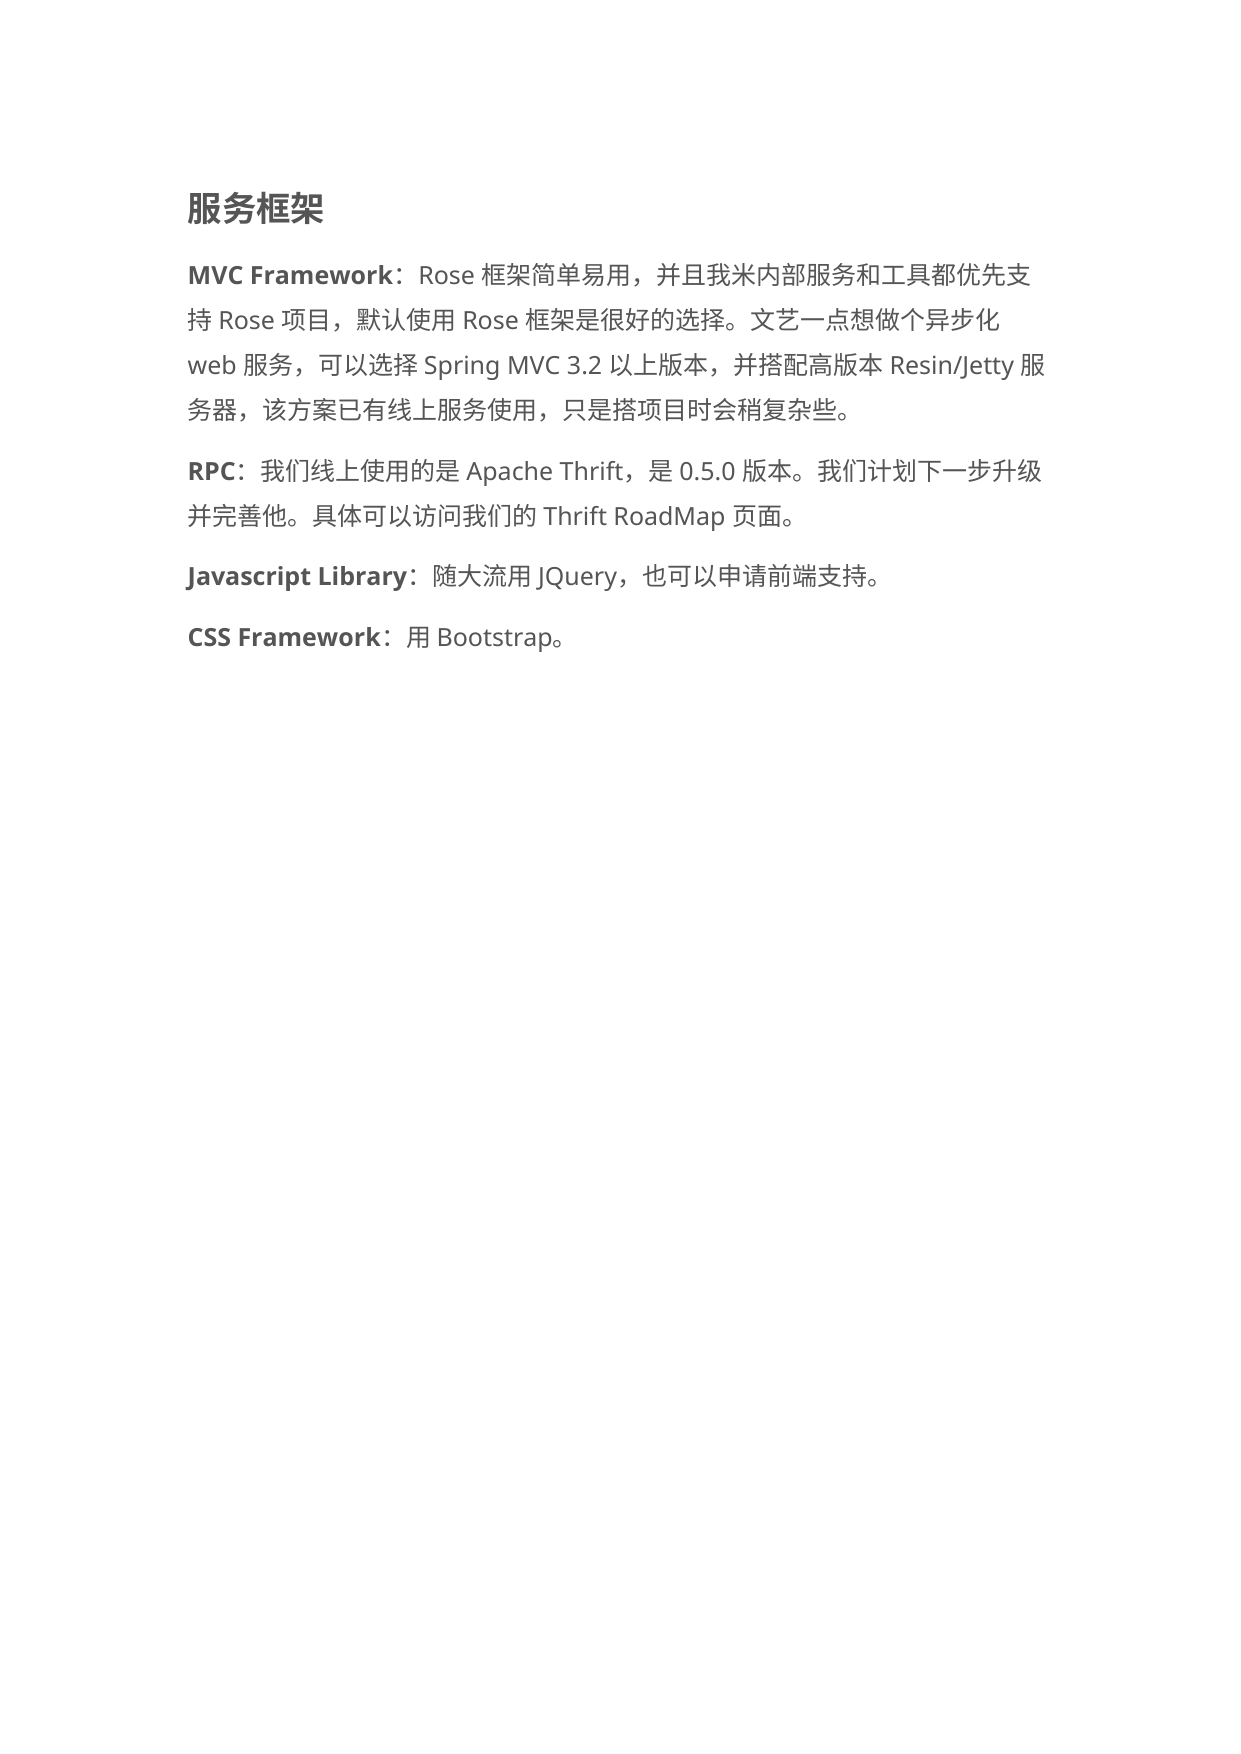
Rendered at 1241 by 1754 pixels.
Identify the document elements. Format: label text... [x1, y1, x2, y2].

text Javascript Library：随大流用 JQuery，也可以申请前端支持。 [187, 548, 1053, 593]
text 服务框架 [187, 181, 1053, 231]
text CSS Framework：用 Bootstrap。 [187, 608, 1053, 653]
text RPC：我们线上使用的是 Apache Thrift，是 0.5.0 版本。我们计划下一步升级并完善他。具体可以访问我们的 Thrift RoadMap 页面。 [187, 442, 1053, 532]
text MVC Framework：Rose 框架简单易用，并且我米内部服务和工具都优先支持 Rose 项目，默认使用 Rose 框架是很好的选择。文艺一点想做个异步化 web 服务，可以选择 Spring MVC 3.2 以上版本，并搭配高版本 Resin/Jetty 服务器，该方案已有线上服务使用，只是搭项目时会稍复杂些。 [187, 247, 1053, 427]
